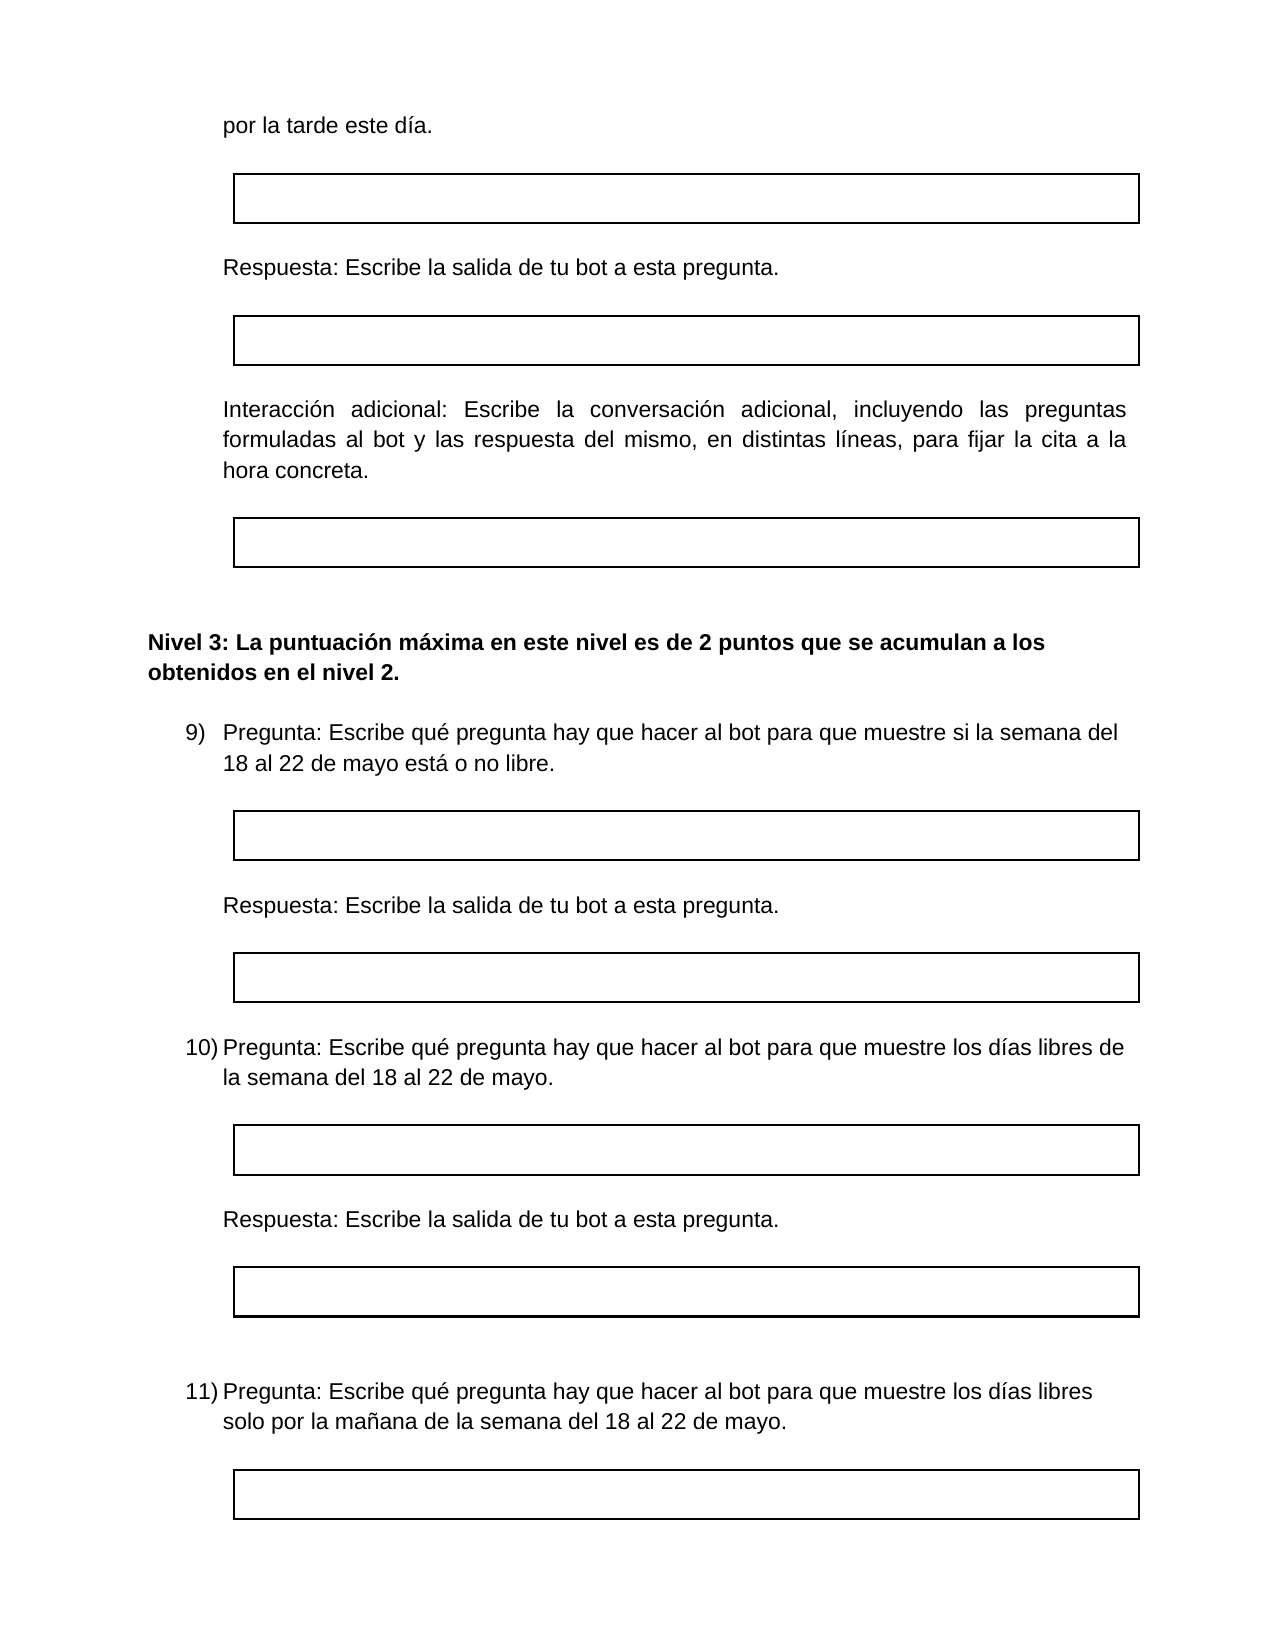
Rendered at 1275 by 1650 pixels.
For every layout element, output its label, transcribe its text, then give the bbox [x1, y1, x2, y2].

list Pregunta: Escribe qué pregunta hay que hacer al bot para que muestre los días libres de la semana del 18 al 22 de mayo. [185, 1033, 1127, 1120]
text Interacción adicional: Escribe la conversación adicional, incluyendo las preguntas formuladas al bot y las respuesta del mismo, en distintas líneas, para fijar la cita a la hora concreta. [223, 366, 1127, 483]
table_header [235, 175, 1138, 222]
text Respuesta: Escribe la salida de tu bot a esta pregunta. [223, 861, 1127, 948]
list Pregunta: Escribe qué pregunta hay que hacer al bot para que muestre los días libres solo por la mañana de la semana del 18 al 22 de mayo. [185, 1378, 1127, 1465]
table_header [235, 954, 1138, 1001]
text Nivel 3: La puntuación máxima en este nivel es de 2 puntos que se acumulan a los obtenidos en el nivel 2. [148, 629, 1127, 685]
table_header [235, 1268, 1138, 1315]
table_header [235, 1126, 1138, 1173]
table_header [235, 1471, 1138, 1518]
text Respuesta: Escribe la salida de tu bot a esta pregunta. [223, 224, 1127, 311]
list Pregunta: Escribe qué pregunta hay que hacer al bot para que muestre si la semana del 18 al 22 de mayo está o no libre. [185, 719, 1127, 806]
table_header [235, 812, 1138, 859]
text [223, 1176, 1127, 1262]
table_header [235, 519, 1138, 566]
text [223, 112, 1127, 169]
table_header [235, 317, 1138, 364]
